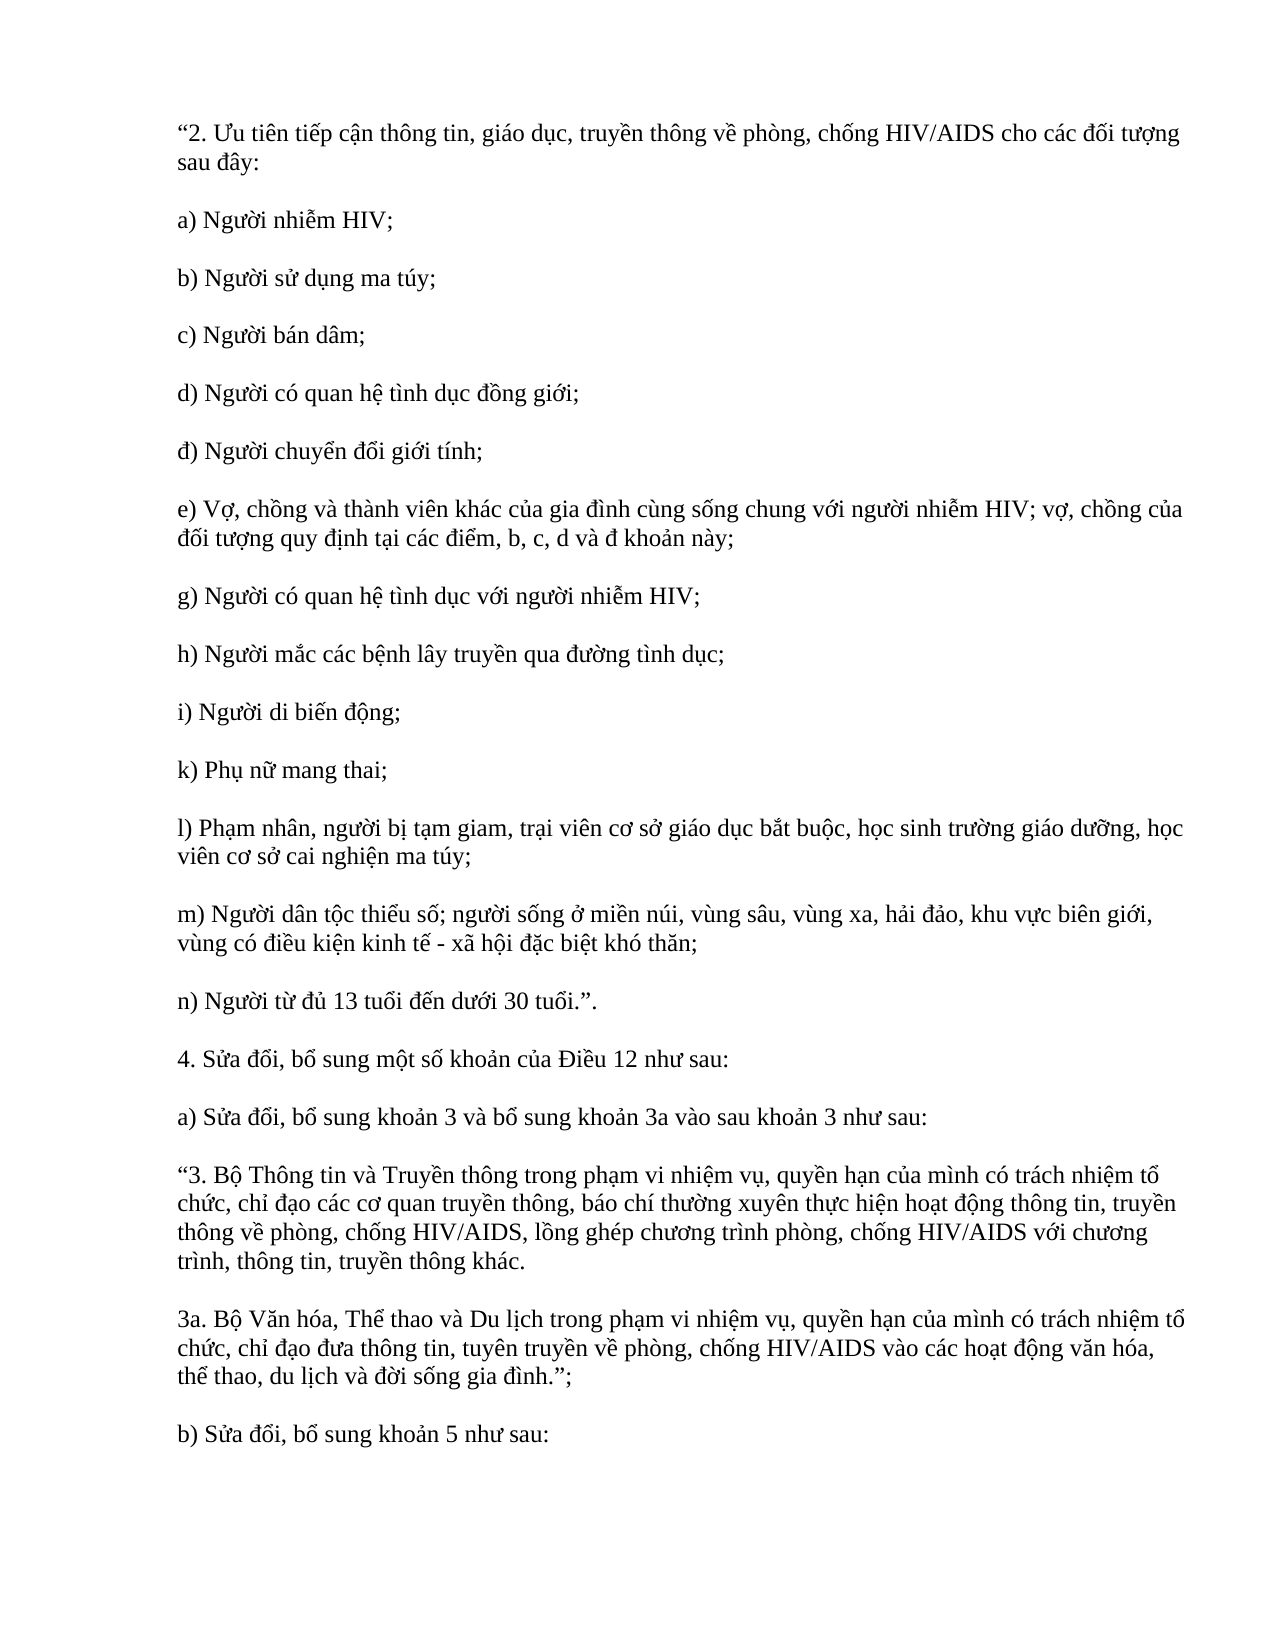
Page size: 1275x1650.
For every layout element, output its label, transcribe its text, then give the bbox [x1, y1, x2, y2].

text k) Phụ nữ mang thai; [177, 755, 1186, 783]
text n) Người từ đủ 13 tuổi đến dưới 30 tuổi.”. [177, 986, 1186, 1015]
text b) Sửa đổi, bổ sung khoản 5 như sau: [177, 1419, 1186, 1448]
text m) Người dân tộc thiểu số; người sống ở miền núi, vùng sâu, vùng xa, hải đảo, khu vực biên giới, vùng có điều kiện kinh tế - xã hội đặc biệt khó thăn; [177, 899, 1186, 957]
text đ) Người chuyển đổi giới tính; [177, 436, 1186, 465]
text b) Người sử dụng ma túy; [177, 263, 1186, 291]
text l) Phạm nhân, người bị tạm giam, trại viên cơ sở giáo dục bắt buộc, học sinh trường giáo dưỡng, học viên cơ sở cai nghiện ma túy; [177, 813, 1186, 870]
text a) Sửa đổi, bổ sung khoản 3 và bổ sung khoản 3a vào sau khoản 3 như sau: [177, 1102, 1186, 1131]
text e) Vợ, chồng và thành viên khác của gia đình cùng sống chung với người nhiễm HIV; vợ, chồng của đối tượng quy định tại các điểm, b, c, d và đ khoản này; [177, 494, 1186, 552]
text g) Người có quan hệ tình dục với người nhiễm HIV; [177, 581, 1186, 610]
text c) Người bán dâm; [177, 321, 1186, 349]
text d) Người có quan hệ tình dục đồng giới; [177, 378, 1186, 407]
text “3. Bộ Thông tin và Truyền thông trong phạm vi nhiệm vụ, quyền hạn của mình có trách nhiệm tổ chức, chỉ đạo các cơ quan truyền thông, báo chí thường xuyên thực hiện hoạt động thông tin, truyền thông về phòng, chống HIV/AIDS, lồng ghép chương trình phòng, chống HIV/AIDS với chương trình, thông tin, truyền thông khác. [177, 1160, 1186, 1275]
text i) Người di biến động; [177, 697, 1186, 726]
text h) Người mắc các bệnh lây truyền qua đường tình dục; [177, 639, 1186, 668]
text 4. Sửa đổi, bổ sung một số khoản của Điều 12 như sau: [177, 1044, 1186, 1073]
text 3a. Bộ Văn hóa, Thể thao và Du lịch trong phạm vi nhiệm vụ, quyền hạn của mình có trách nhiệm tổ chức, chỉ đạo đưa thông tin, tuyên truyền về phòng, chống HIV/AIDS vào các hoạt động văn hóa, thể thao, du lịch và đời sống gia đình.”; [177, 1304, 1186, 1390]
text “2. Ưu tiên tiếp cận thông tin, giáo dục, truyền thông về phòng, chống HIV/AIDS cho các đối tượng sau đây: [177, 118, 1186, 176]
text a) Người nhiễm HIV; [177, 205, 1186, 233]
